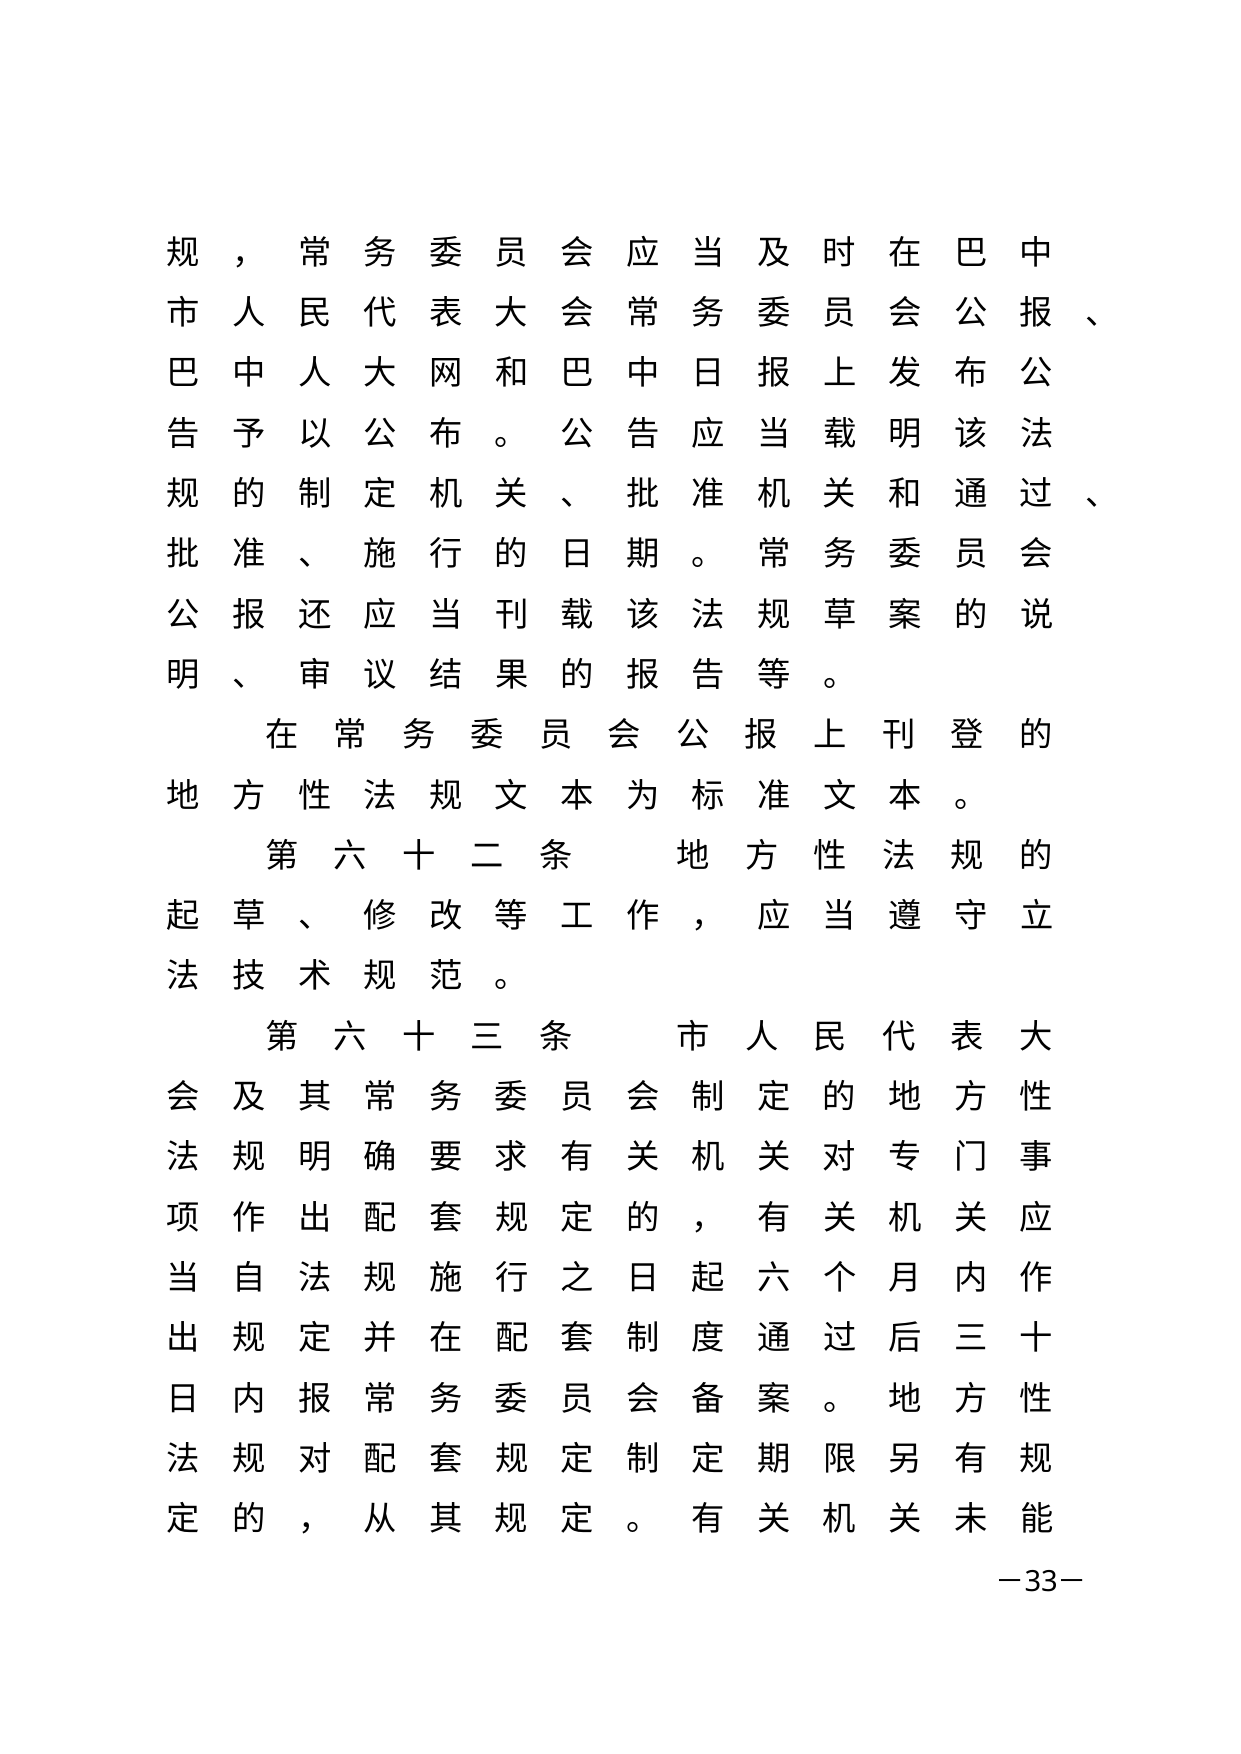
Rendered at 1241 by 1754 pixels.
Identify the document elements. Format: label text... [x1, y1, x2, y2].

text 在常务委员会公报上刊登的地方性法规文本为标准文本。 [167, 702, 1085, 823]
text 第六十一条 经省人民代表大会常务委员会批准的地方性法规，常务委员会应当及时在巴中市人民代表大会常务委员会公报、巴中人大网和巴中日报上发布公告予以公布。公告应当载明该法规的制定机关、批准机关和通过、批准、施行的日期。常务委员会公报还应当刊载该法规草案的说明、审议结果的报告等。 [167, 219, 1085, 702]
text 第六十三条 市人民代表大会及其常务委员会制定的地方性法规明确要求有关机关对专门事项作出配套规定的，有关机关应当自法规施行之日起六个月内作出规定并在配套制度通过后三十日内报常务委员会备案。地方性法规对配套规定制定期限另有规定的，从其规定。有关机关未能在期限内作出配套规定的，应当向常务委员会说明情况。 [167, 1003, 1085, 1546]
text 第六十二条 地方性法规的起草、修改等工作，应当遵守立法技术规范。 [167, 823, 1085, 1003]
